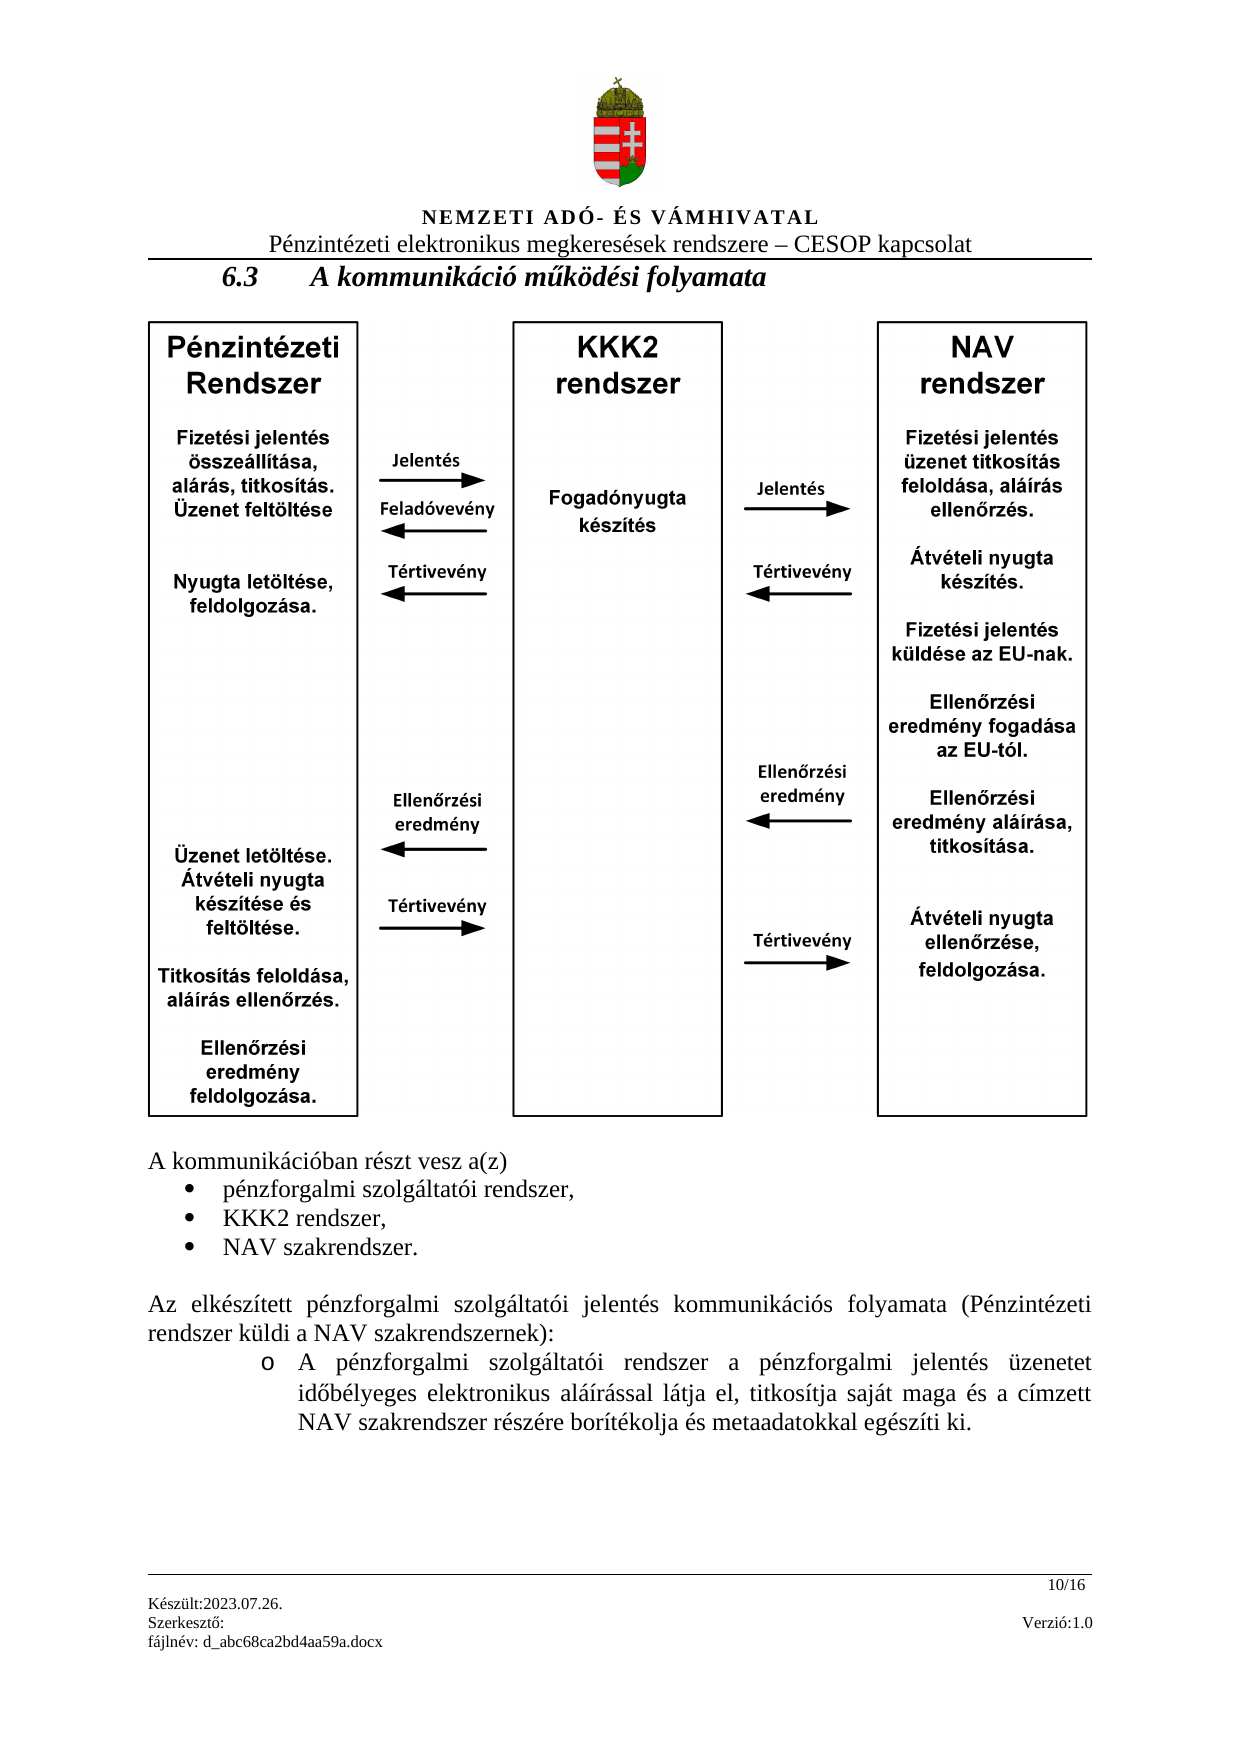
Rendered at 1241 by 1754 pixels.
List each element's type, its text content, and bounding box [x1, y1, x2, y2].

text A kommunikációban részt vesz a(z) [148, 1146, 1092, 1174]
list pénzforgalmi szolgáltatói rendszer, [185, 1174, 1092, 1203]
text Az elkészített pénzforgalmi szolgáltatói jelentés kommunikációs folyamata (Pénzintézeti rendszer küldi a NAV szakrendszernek): [148, 1289, 1092, 1347]
picture [147, 321, 1092, 1117]
list NAV szakrendszer. [185, 1232, 1092, 1261]
list A pénzforgalmi szolgáltatói rendszer a pénzforgalmi jelentés üzenetet időbélyeges elektronikus aláírással látja el, titkosítja saját maga és a címzett NAV szakrendszer részére borítékolja és metaadatokkal egészíti ki. [260, 1347, 1092, 1435]
subtitle A kommunikáció működési folyamata [222, 260, 1092, 293]
picture [573, 73, 667, 193]
list KKK2 rendszer, [185, 1203, 1092, 1232]
